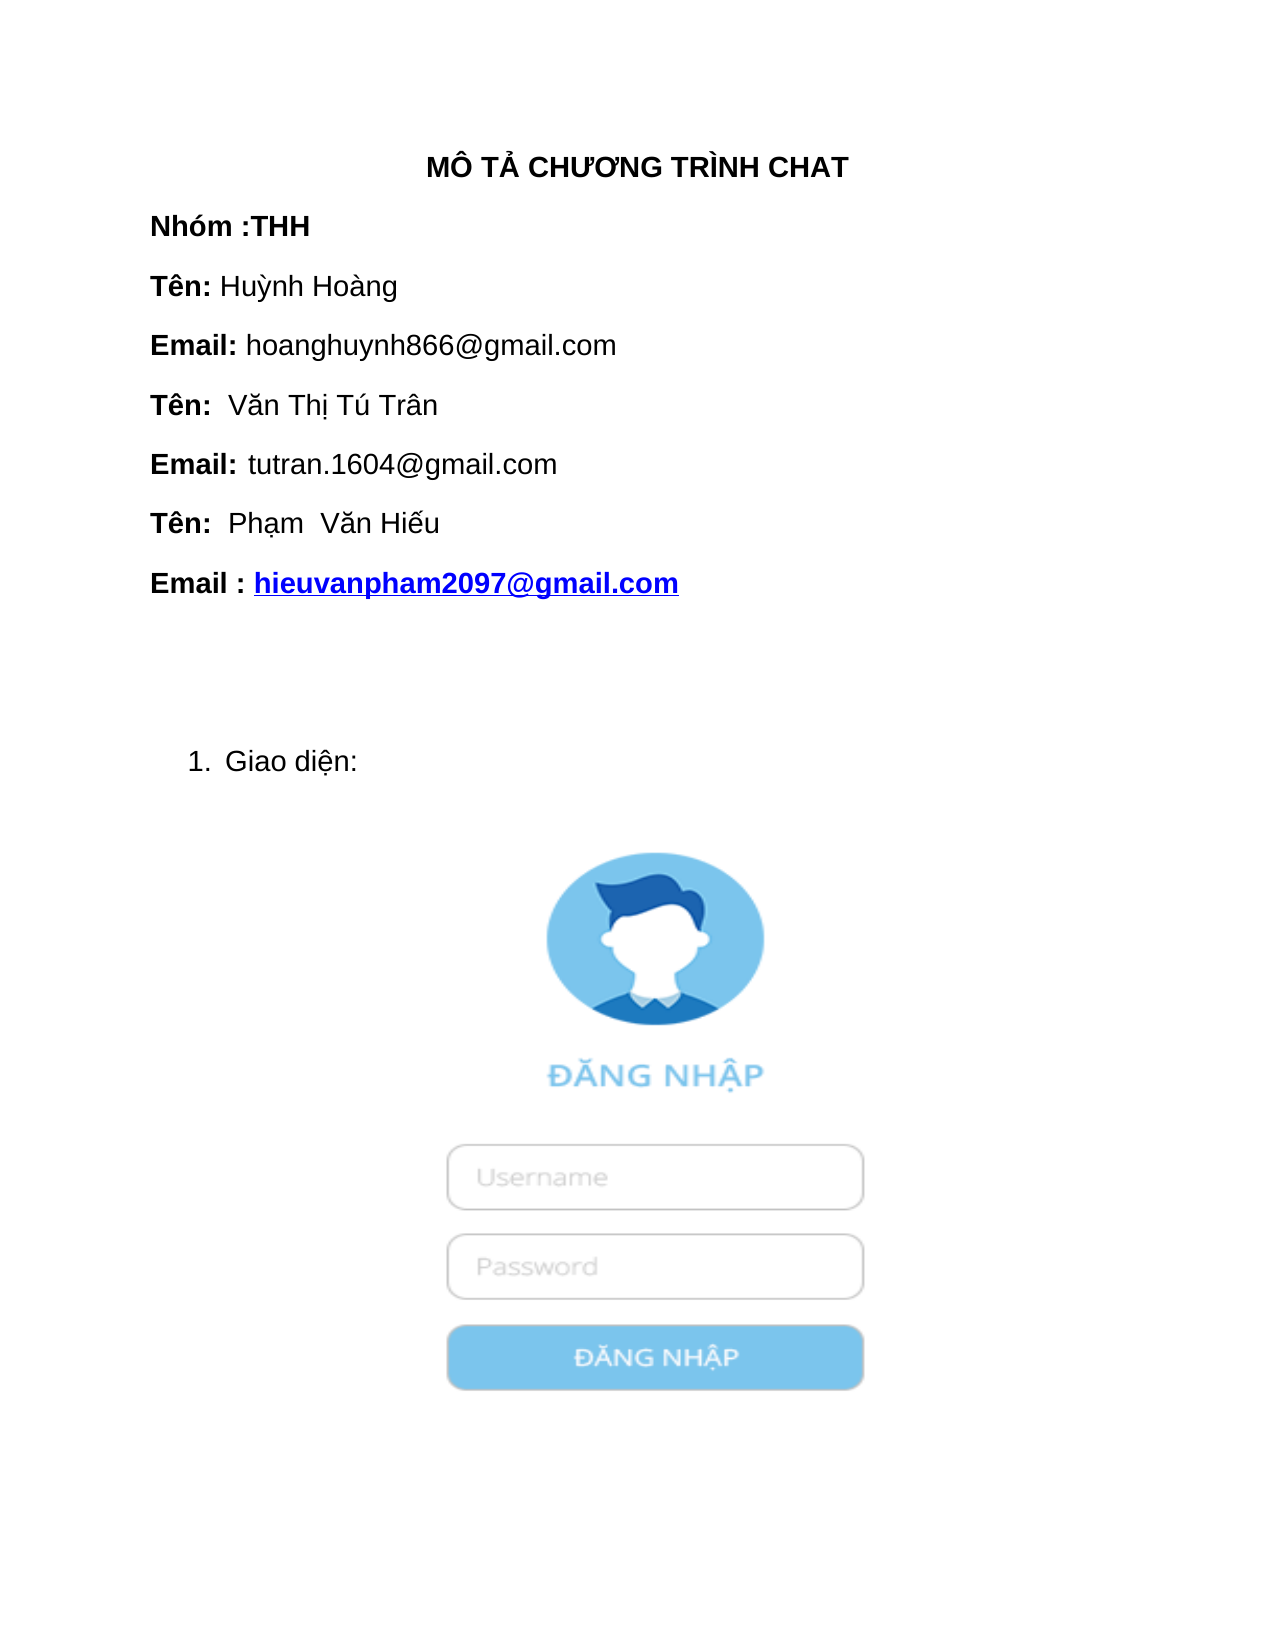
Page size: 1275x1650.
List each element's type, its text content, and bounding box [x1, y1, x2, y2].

list Giao diện: [187, 744, 1125, 777]
text Email: tutran.1604@gmail.com [150, 447, 1125, 480]
text Tên: Văn Thị Tú Trân [150, 387, 1125, 421]
text Email : hieuvanpham2097@gmail.com [150, 566, 1125, 599]
text Tên: Huỳnh Hoàng [150, 269, 1125, 302]
picture [322, 782, 990, 1444]
text Nhóm :THH [150, 209, 1125, 243]
text MÔ TẢ CHƯƠNG TRÌNH CHAT [150, 150, 1125, 183]
text Email: hoanghuynh866@gmail.com [150, 328, 1125, 362]
text Tên: Phạm Văn Hiếu [150, 506, 1125, 540]
